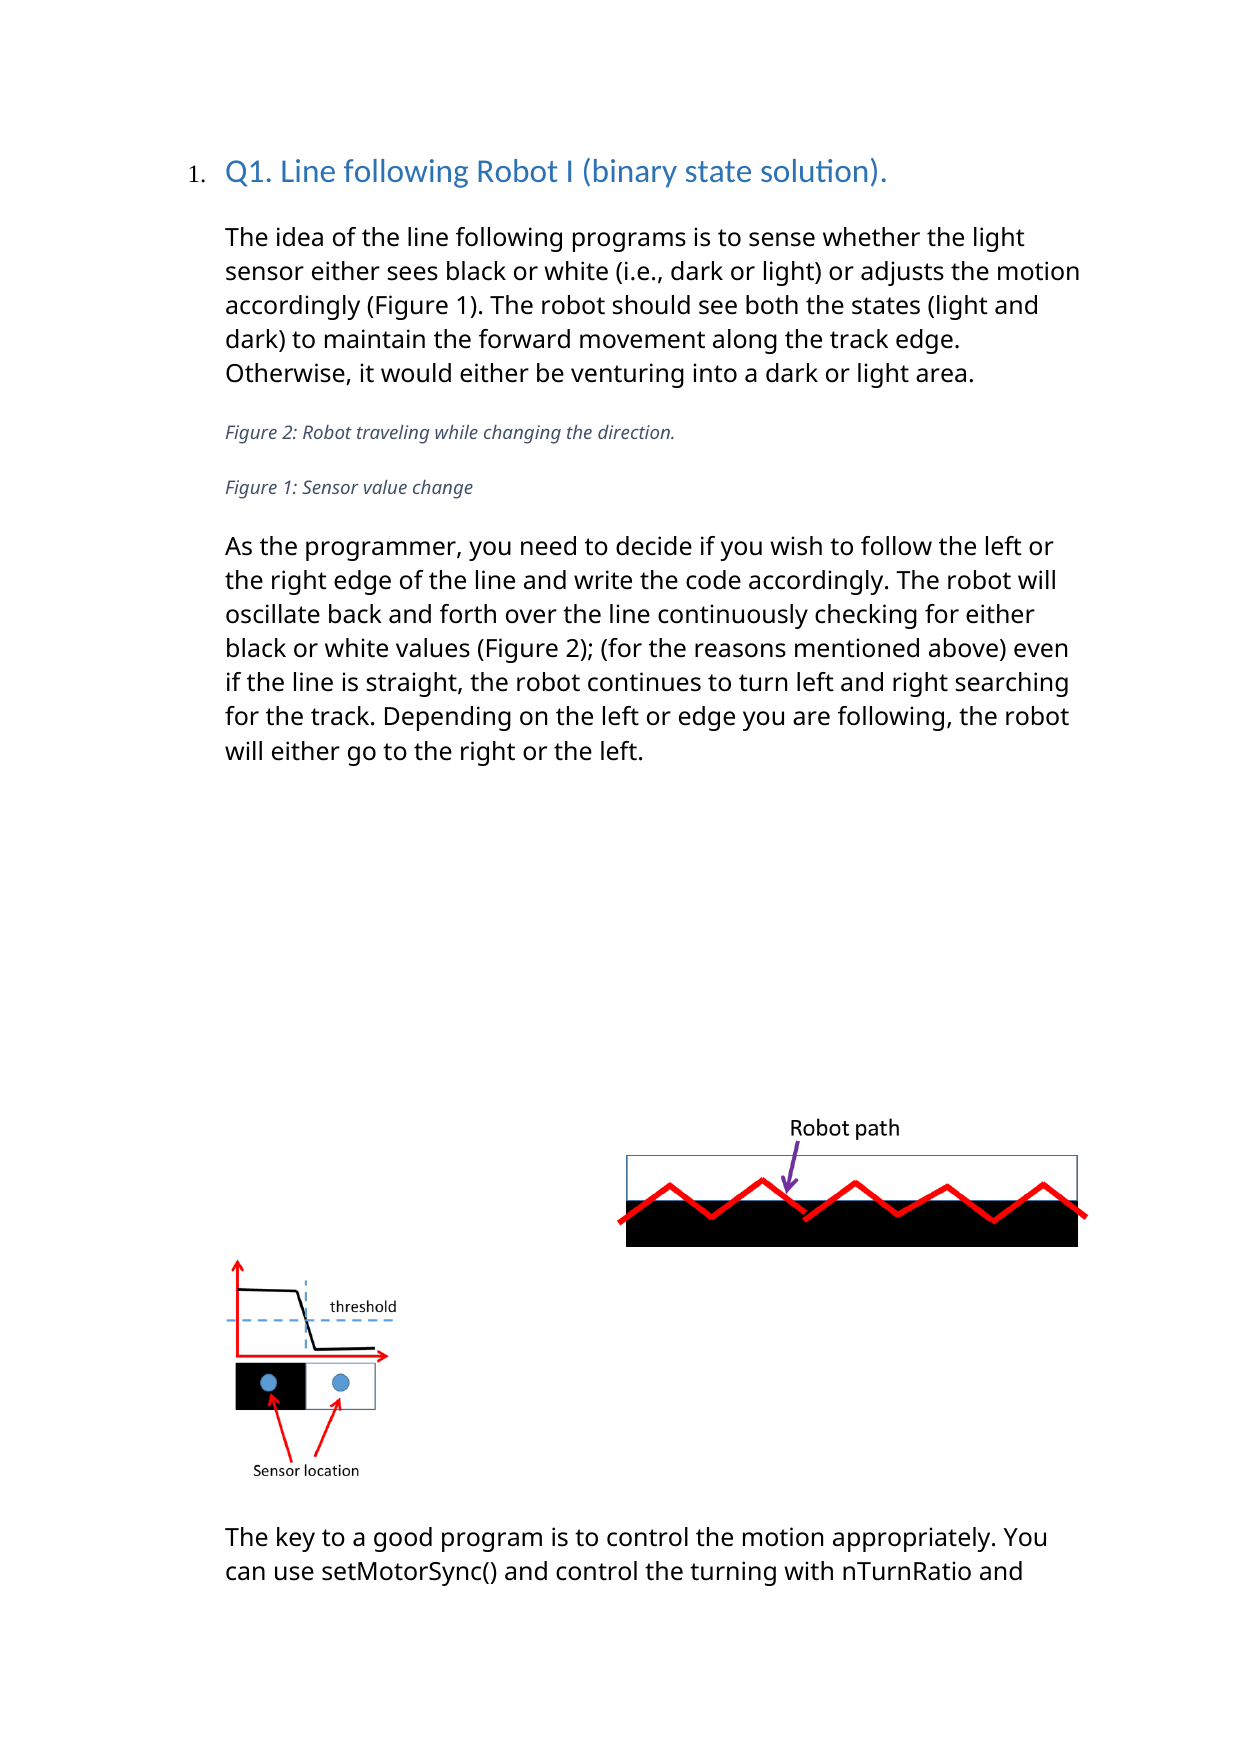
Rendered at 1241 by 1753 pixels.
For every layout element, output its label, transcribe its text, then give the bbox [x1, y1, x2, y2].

text The idea of the line following programs is to sense whether the light sensor either sees black or white (i.e., dark or light) or adjusts the motion accordingly (Figure 1). The robot should see both the states (light and dark) to maintain the forward movement along the track edge. Otherwise, it would either be venturing into a dark or light area. [225, 220, 1090, 390]
text As the programmer, you need to decide if you wish to follow the left or the right edge of the line and write the code accordingly. The robot will oscillate back and forth over the line continuously checking for either black or white values (Figure 2); (for the reasons mentioned above) even if the line is straight, the robot continues to turn left and right searching for the track. Depending on the left or edge you are following, the robot will either go to the right or the left. [225, 529, 1090, 767]
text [225, 1520, 1090, 1588]
picture [225, 796, 1090, 1491]
list Q1. Line following Robot I (binary state solution). [187, 150, 1090, 191]
text Figure 2: Robot traveling while changing the direction. [225, 419, 1090, 445]
text Figure 1: Sensor value change [225, 474, 1090, 499]
